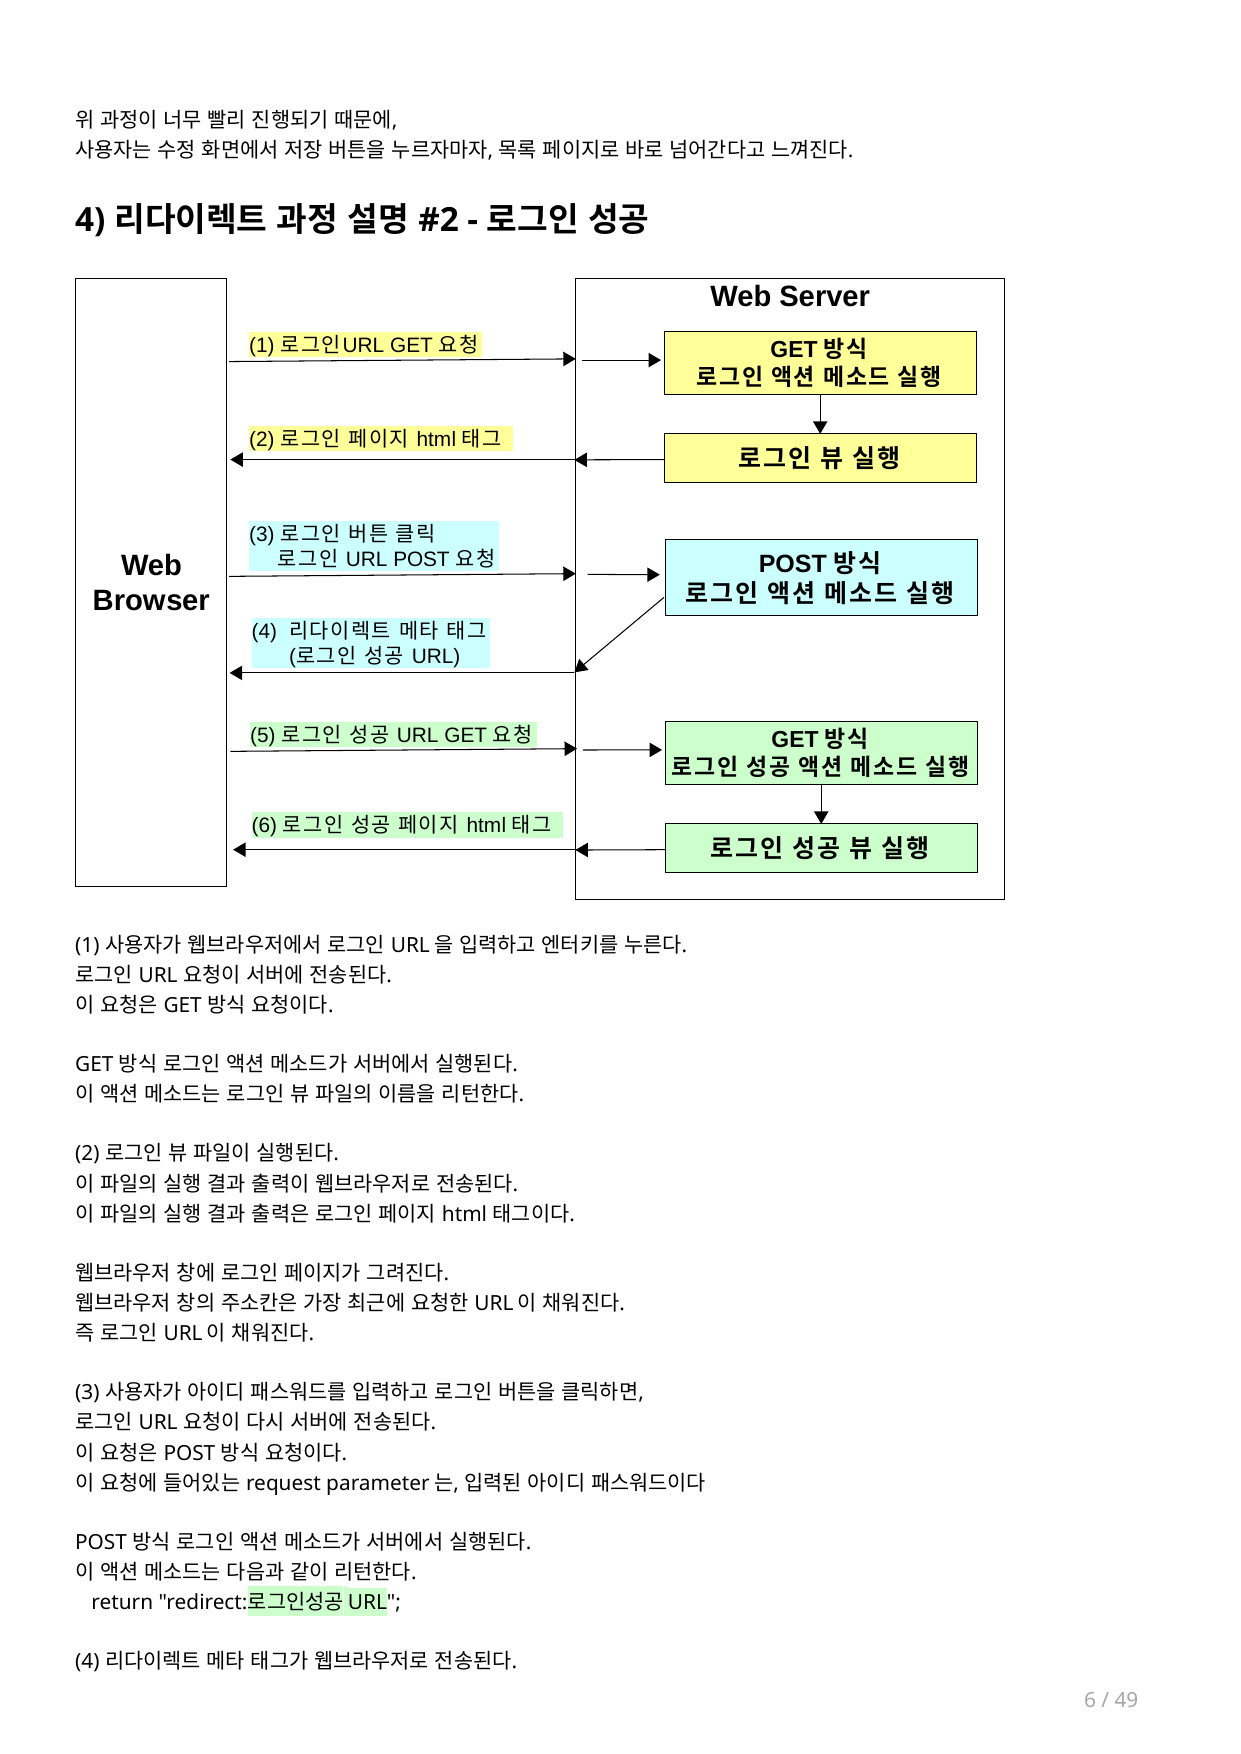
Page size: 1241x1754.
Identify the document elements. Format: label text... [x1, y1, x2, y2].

text 웹브라우저 창의 주소칸은 가장 최근에 요청한 URL이 채워진다. [75, 1286, 1165, 1316]
text GET 방식 로그인 액션 메소드가 서버에서 실행된다. [75, 1047, 1165, 1078]
text (1) 사용자가 웹브라우저에서 로그인 URL을 입력하고 엔터키를 누른다. [75, 928, 1165, 958]
text 로그인 URL 요청이 다시 서버에 전송된다. [75, 1406, 1165, 1436]
text (4) 리다이렉트 메타 태그가 웹브라우저로 전송된다. [75, 1644, 1165, 1674]
text 웹브라우저 창에 로그인 페이지가 그려진다. [75, 1256, 1165, 1286]
text 즉 로그인 URL이 채워진다. [75, 1316, 1165, 1347]
text 이 파일의 실행 결과 출력이 웹브라우저로 전송된다. [75, 1167, 1165, 1197]
text POST 방식 로그인 액션 메소드가 서버에서 실행된다. [75, 1525, 1165, 1555]
text 이 액션 메소드는 로그인 뷰 파일의 이름을 리턴한다. [75, 1078, 1165, 1108]
text (2) 로그인 뷰 파일이 실행된다. [75, 1136, 1165, 1167]
subtitle 리다이렉트 과정 설명 #2 - 로그인 성공 [75, 192, 1165, 241]
text 이 요청은 GET 방식 요청이다. [75, 989, 1165, 1019]
text 이 요청에 들어있는 request parameter는, 입력된 아이디 패스워드이다 [75, 1466, 1165, 1496]
text 로그인 URL 요청이 서버에 전송된다. [75, 958, 1165, 989]
text 이 액션 메소드는 다음과 같이 리턴한다. [75, 1555, 1165, 1586]
text 이 요청은 POST 방식 요청이다. [75, 1436, 1165, 1466]
text 사용자는 수정 화면에서 저장 버튼을 누르자마자, 목록 페이지로 바로 넘어간다고 느껴진다. [75, 134, 1165, 164]
text return "redirect:로그인성공URL"; [75, 1586, 248, 1616]
text (3) 사용자가 아이디 패스워드를 입력하고 로그인 버튼을 클릭하면, [75, 1375, 1165, 1406]
text 이 파일의 실행 결과 출력은 로그인 페이지 html 태그이다. [75, 1197, 1165, 1227]
text 위 과정이 너무 빨리 진행되기 때문에, [75, 103, 1165, 134]
text return "redirect:로그인성공URL"; [348, 1586, 1165, 1616]
